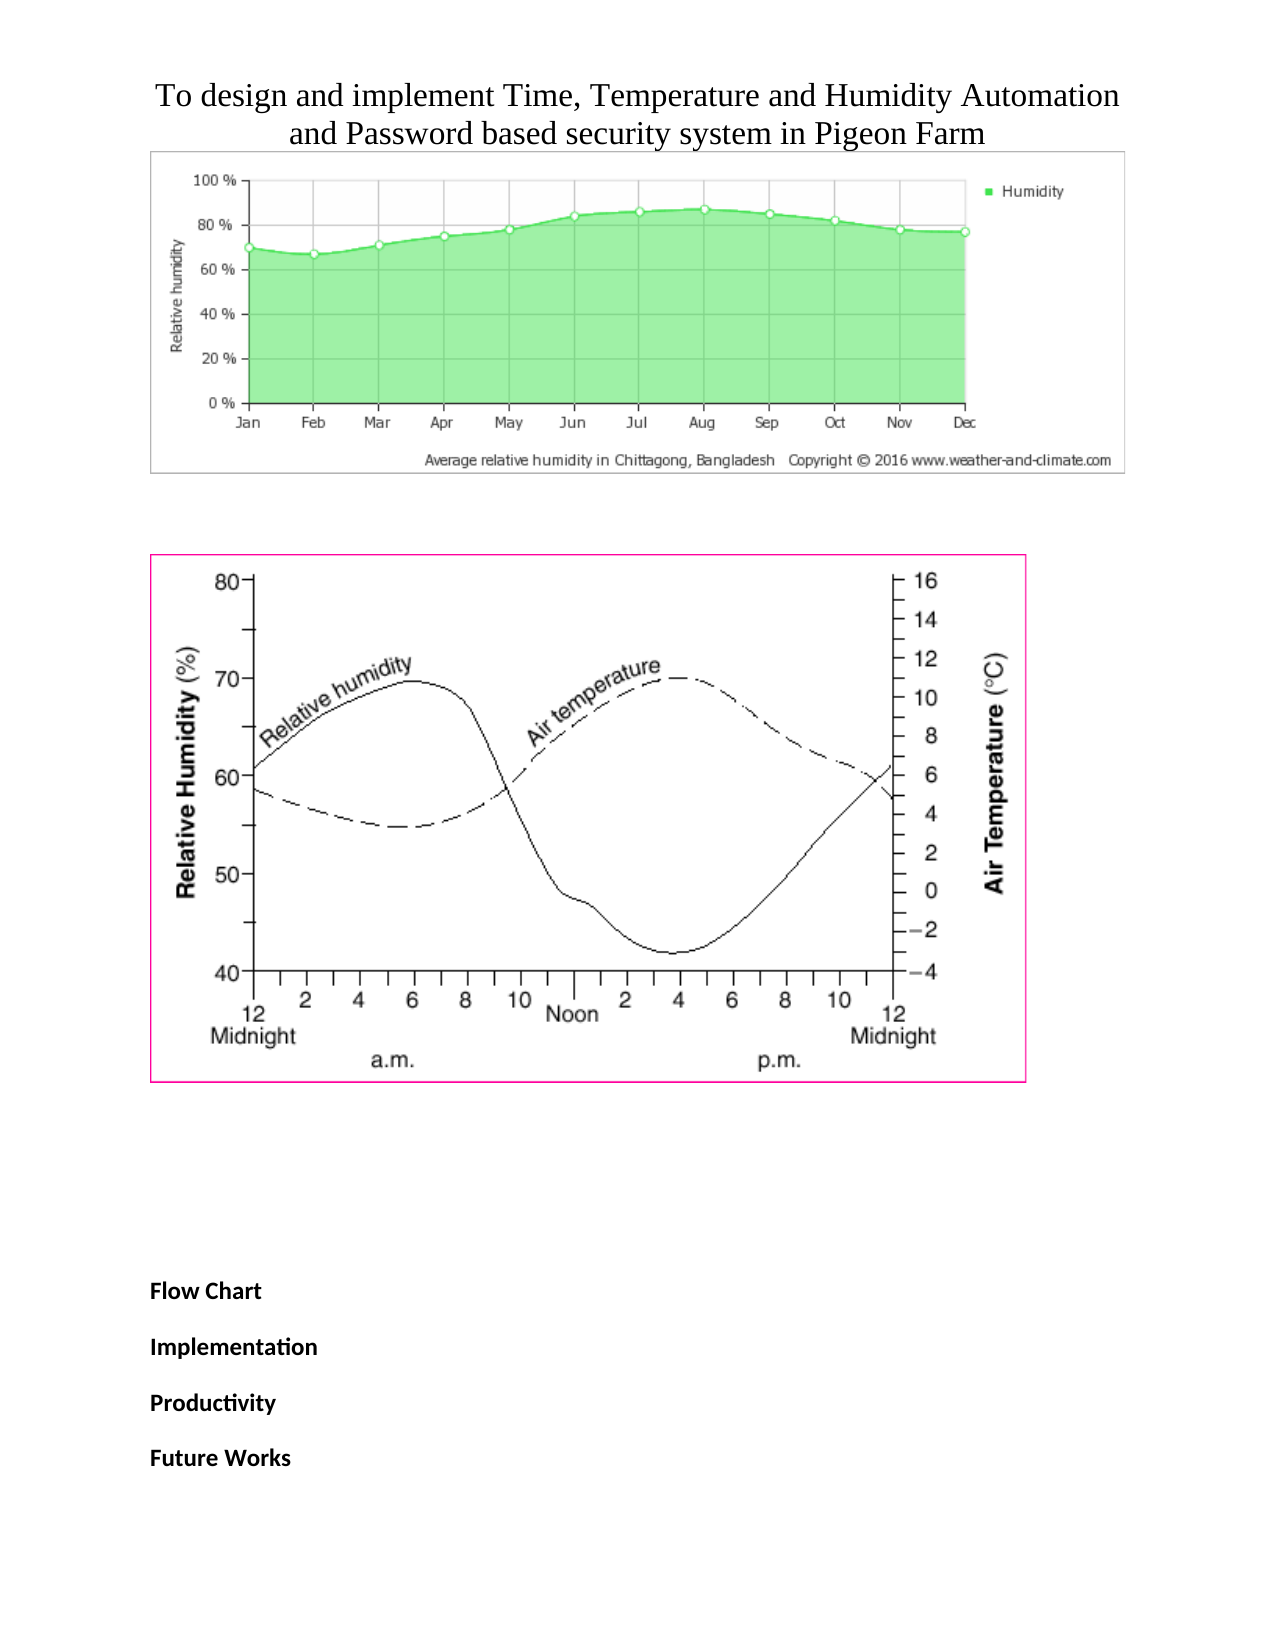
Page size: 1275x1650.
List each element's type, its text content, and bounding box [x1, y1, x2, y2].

text Flow Chart [150, 1275, 1125, 1306]
text Future Works [150, 1443, 1125, 1473]
picture [150, 151, 1125, 474]
text Productivity [150, 1387, 1125, 1417]
text Implementation [150, 1331, 1125, 1361]
picture [150, 554, 1027, 1083]
